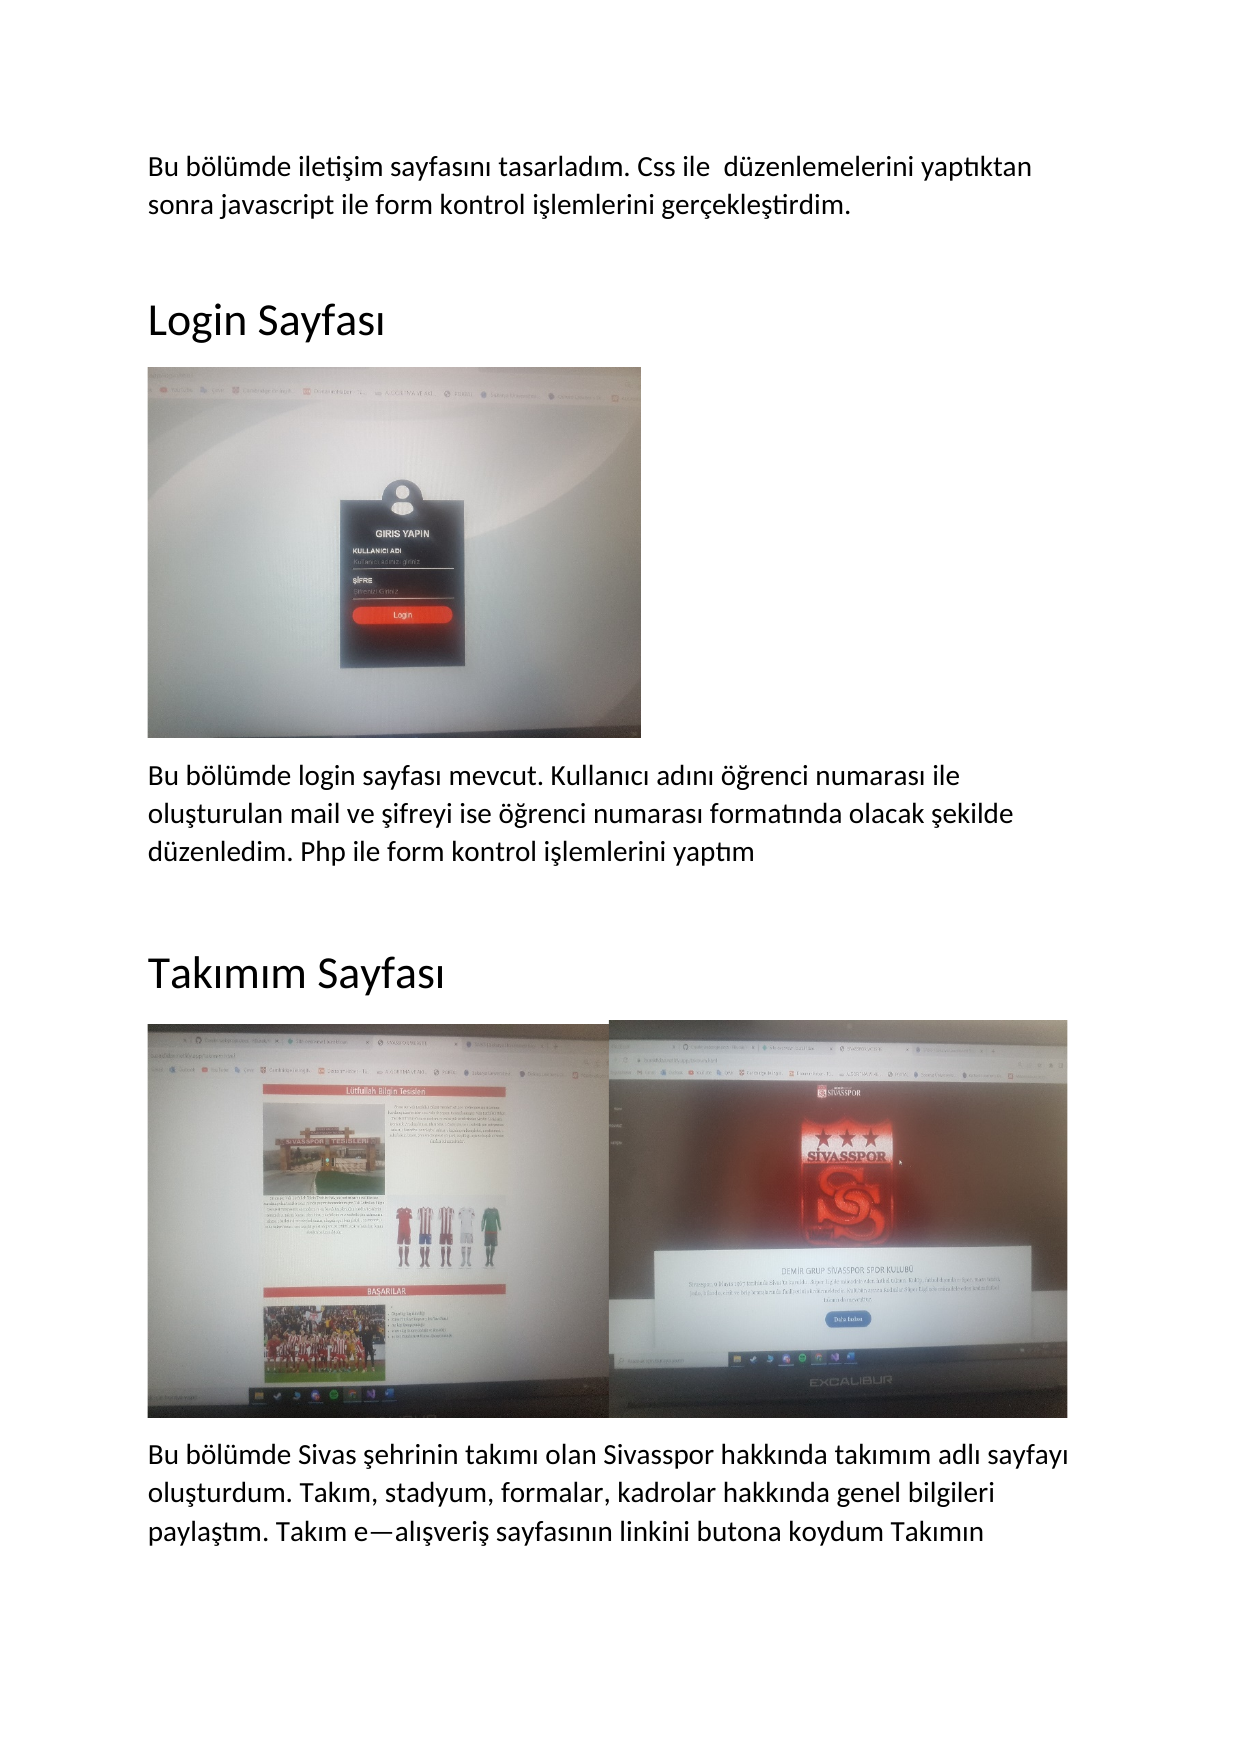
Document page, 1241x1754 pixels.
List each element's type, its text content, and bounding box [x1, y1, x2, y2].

text Takımım Sayfası [148, 944, 1093, 999]
text Bu bölümde iletişim sayfasını tasarladım. Css ile düzenlemelerini yaptıktan sonra javascript ile form kontrol işlemlerini gerçekleştirdim. [148, 148, 1093, 222]
text Bu bölümde login sayfası mevcut. Kullanıcı adını öğrenci numarası ile oluşturulan mail ve şifreyi ise öğrenci numarası formatında olacak şekilde düzenledim. Php ile form kontrol işlemlerini yaptım [148, 757, 1093, 869]
picture [147, 1020, 1068, 1418]
text Login Sayfası [148, 291, 1093, 347]
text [148, 1436, 1093, 1548]
picture [147, 367, 641, 738]
